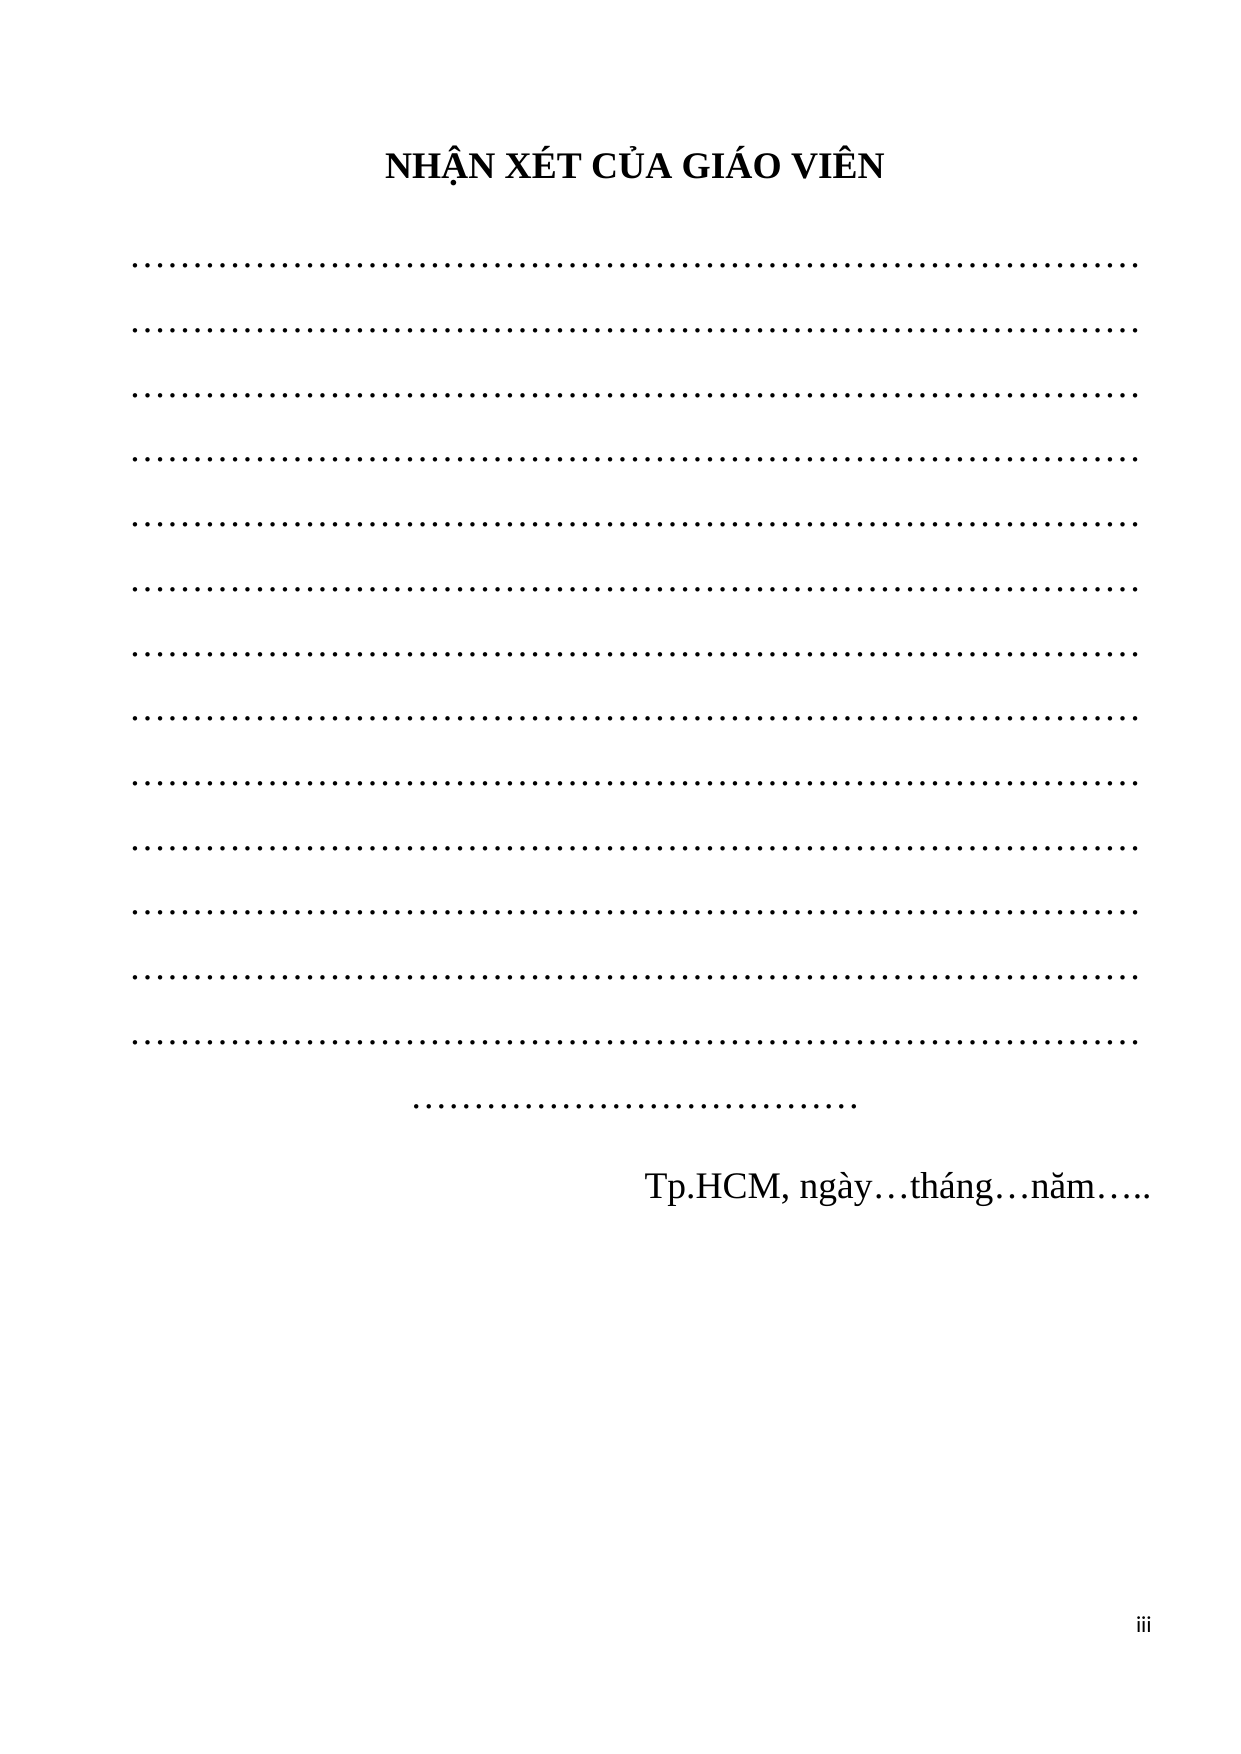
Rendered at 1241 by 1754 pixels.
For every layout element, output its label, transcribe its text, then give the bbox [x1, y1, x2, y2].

text ……………………………………………………………………………………………………………………………………………………………………………………………………………………………………………………………………………………………………………………………………………………………………………………………………………………………………………………………………………………………………………………………………………………………………………………………………………………………………………………………………………………………………………………………………………………………………………………………………………………………………………………………………………………………………………………………………………………………………………………………………… [118, 233, 1152, 1117]
text Tp.HCM, ngày…tháng…năm….. [118, 1163, 1152, 1207]
subtitle NHẬN XÉT CỦA GIÁO VIÊN [118, 143, 1152, 186]
